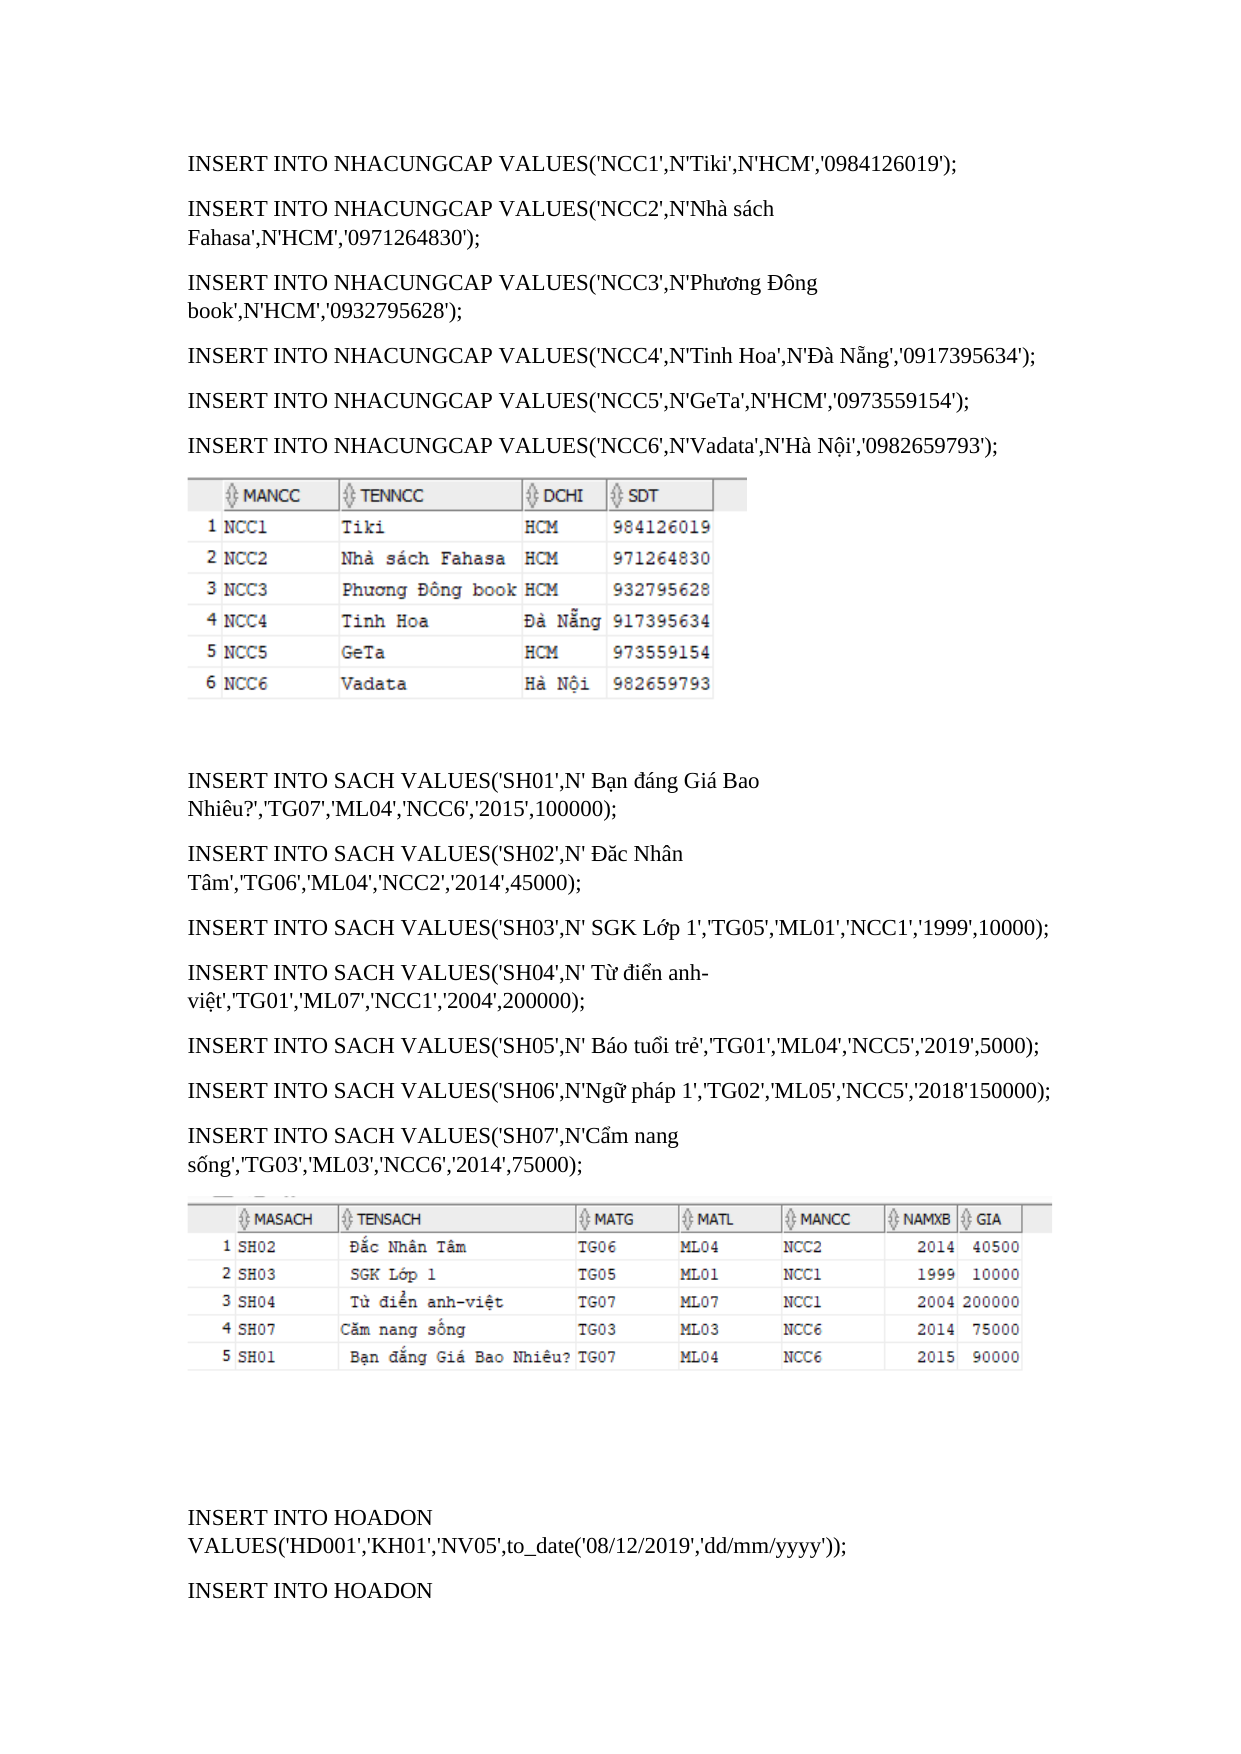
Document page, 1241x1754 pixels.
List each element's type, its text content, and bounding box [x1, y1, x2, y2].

text INSERT INTO NHACUNGCAP VALUES('NCC3',N'Phương Đông book',N'HCM','0932795628'); [187, 269, 1053, 323]
text INSERT INTO NHACUNGCAP VALUES('NCC4',N'Tinh Hoa',N'Đà Nẵng','0917395634'); [187, 342, 1053, 368]
picture [187, 477, 747, 748]
text INSERT INTO SACH VALUES('SH02',N' Đăc Nhân Tâm','TG06','ML04','NCC2','2014',45000); [187, 840, 1053, 895]
text INSERT INTO NHACUNGCAP VALUES('NCC1',N'Tiki',N'HCM','0984126019'); [187, 150, 1053, 176]
text INSERT INTO SACH VALUES('SH04',N' Từ điển anh-việt','TG01','ML07','NCC1','2004',200000); [187, 959, 1053, 1014]
text INSERT INTO SACH VALUES('SH03',N' SGK Lớp 1','TG05','ML01','NCC1','1999',10000); [187, 914, 1053, 940]
text INSERT INTO SACH VALUES('SH01',N' Bạn đáng Giá Bao Nhiêu?','TG07','ML04','NCC6','2015',100000); [187, 767, 1053, 821]
text INSERT INTO SACH VALUES('SH06',N'Ngữ pháp 1','TG02','ML05','NCC5','2018'150000); [187, 1077, 1053, 1104]
text INSERT INTO SACH VALUES('SH07',N'Cẩm nang sống','TG03','ML03','NCC6','2014',75000); [187, 1123, 1053, 1177]
text INSERT INTO NHACUNGCAP VALUES('NCC5',N'GeTa',N'HCM','0973559154'); [187, 387, 1053, 414]
picture [187, 1196, 1053, 1441]
text INSERT INTO NHACUNGCAP VALUES('NCC6',N'Vadata',N'Hà Nội','0982659793'); [187, 432, 1053, 459]
text INSERT INTO SACH VALUES('SH05',N' Báo tuổi trẻ','TG01','ML04','NCC5','2019',5000); [187, 1032, 1053, 1059]
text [187, 1578, 1053, 1604]
text INSERT INTO NHACUNGCAP VALUES('NCC2',N'Nhà sách Fahasa',N'HCM','0971264830'); [187, 195, 1053, 250]
text INSERT INTO HOADON VALUES('HD001','KH01','NV05',to_date('08/12/2019','dd/mm/yyyy')); [187, 1504, 1053, 1559]
